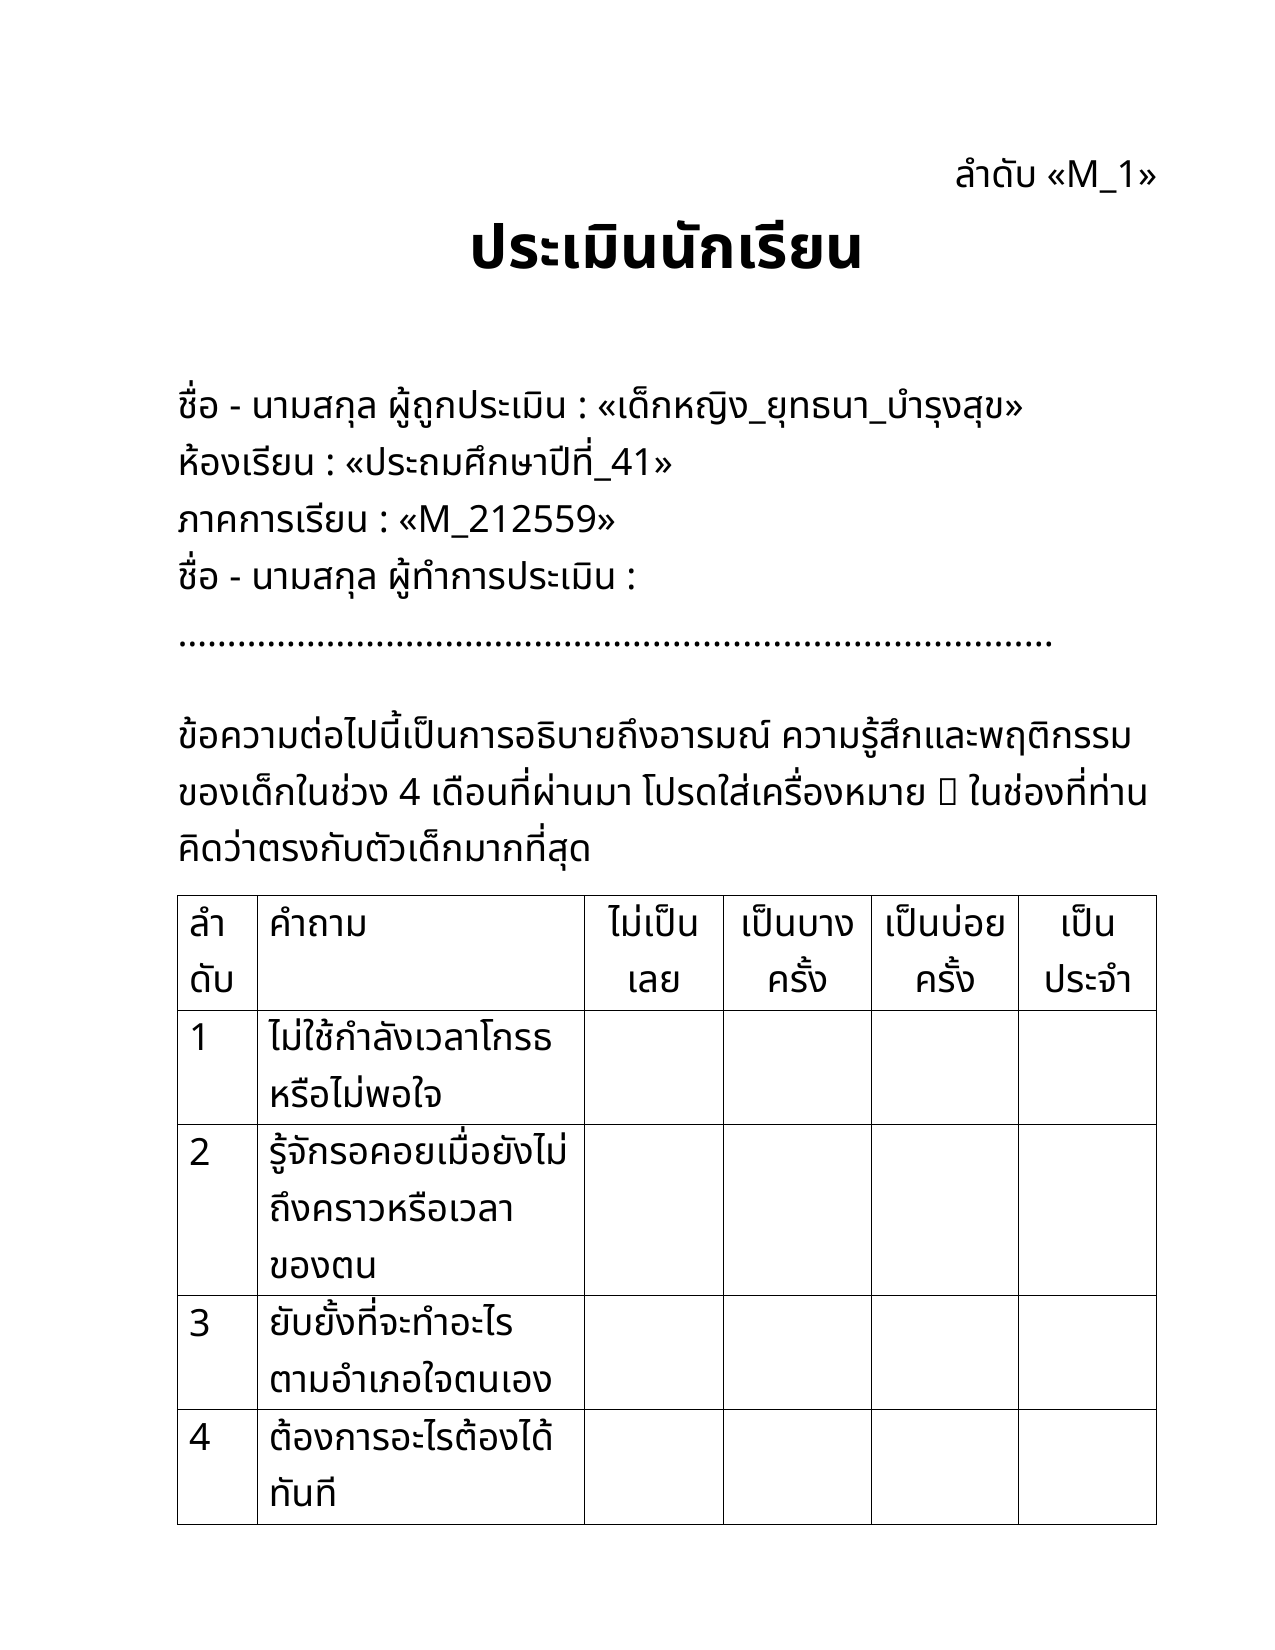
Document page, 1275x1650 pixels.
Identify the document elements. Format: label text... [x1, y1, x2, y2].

text ชื่อ - นามสกุล ผู้ทำการประเมิน : …………………………………………........................................ [177, 549, 1157, 657]
table_cell [872, 1125, 1018, 1295]
table_cell [1019, 1125, 1156, 1295]
table_header เป็นบางครั้ง [724, 896, 871, 1009]
table_cell 3 [178, 1296, 257, 1409]
table_cell [585, 1125, 723, 1295]
table_cell [585, 1410, 723, 1524]
table_cell [872, 1296, 1018, 1409]
table_cell 4 [178, 1410, 257, 1524]
table_cell [1019, 1410, 1156, 1524]
table_cell ยับยั้งที่จะทำอะไรตามอำเภอใจตนเอง [258, 1296, 584, 1409]
table_cell [1019, 1011, 1156, 1124]
text ชื่อ - นามสกุล ผู้ถูกประเมิน : «เด็กหญิง_ยุทธนา_บำรุงสุข» [177, 378, 1157, 435]
table_cell [724, 1011, 871, 1124]
table_header ลำดับ [178, 896, 257, 1009]
table_cell [724, 1296, 871, 1409]
table_cell [724, 1410, 871, 1524]
table_cell ไม่ใช้กำลังเวลาโกรธหรือไม่พอใจ [258, 1011, 584, 1124]
text ประเมินนักเรียน [177, 205, 1157, 296]
table_header เป็นบ่อยครั้ง [872, 896, 1018, 1009]
table_cell รู้จักรอคอยเมื่อยังไม่ถึงคราวหรือเวลาของตน [258, 1125, 584, 1295]
table_cell [585, 1296, 723, 1409]
table_cell 2 [178, 1125, 257, 1295]
table_cell [1019, 1296, 1156, 1409]
table_cell [872, 1011, 1018, 1124]
table_header เป็นประจำ [1019, 896, 1156, 1009]
table_cell 1 [178, 1011, 257, 1124]
text ห้องเรียน : «ประถมศึกษาปีที่_41» [177, 435, 1157, 492]
text ลำดับ «M_1» [177, 148, 1157, 205]
table_cell [585, 1011, 723, 1124]
text ข้อความต่อไปนี้เป็นการอธิบายถึงอารมณ์ ความรู้สึกและพฤติกรรมของเด็กในช่วง 4 เดือนที่ผ่านมา โปรดใส่เครื่องหมาย ในช่องที่ท่านคิดว่าตรงกับตัวเด็กมากที่สุด [177, 708, 1157, 878]
table_cell [724, 1125, 871, 1295]
table_header คำถาม [258, 896, 584, 1009]
table_cell ต้องการอะไรต้องได้ทันที [258, 1410, 584, 1524]
text ภาคการเรียน : «M_212559» [177, 492, 1157, 549]
table_header ไม่เป็นเลย [585, 896, 723, 1009]
table_cell [872, 1410, 1018, 1524]
